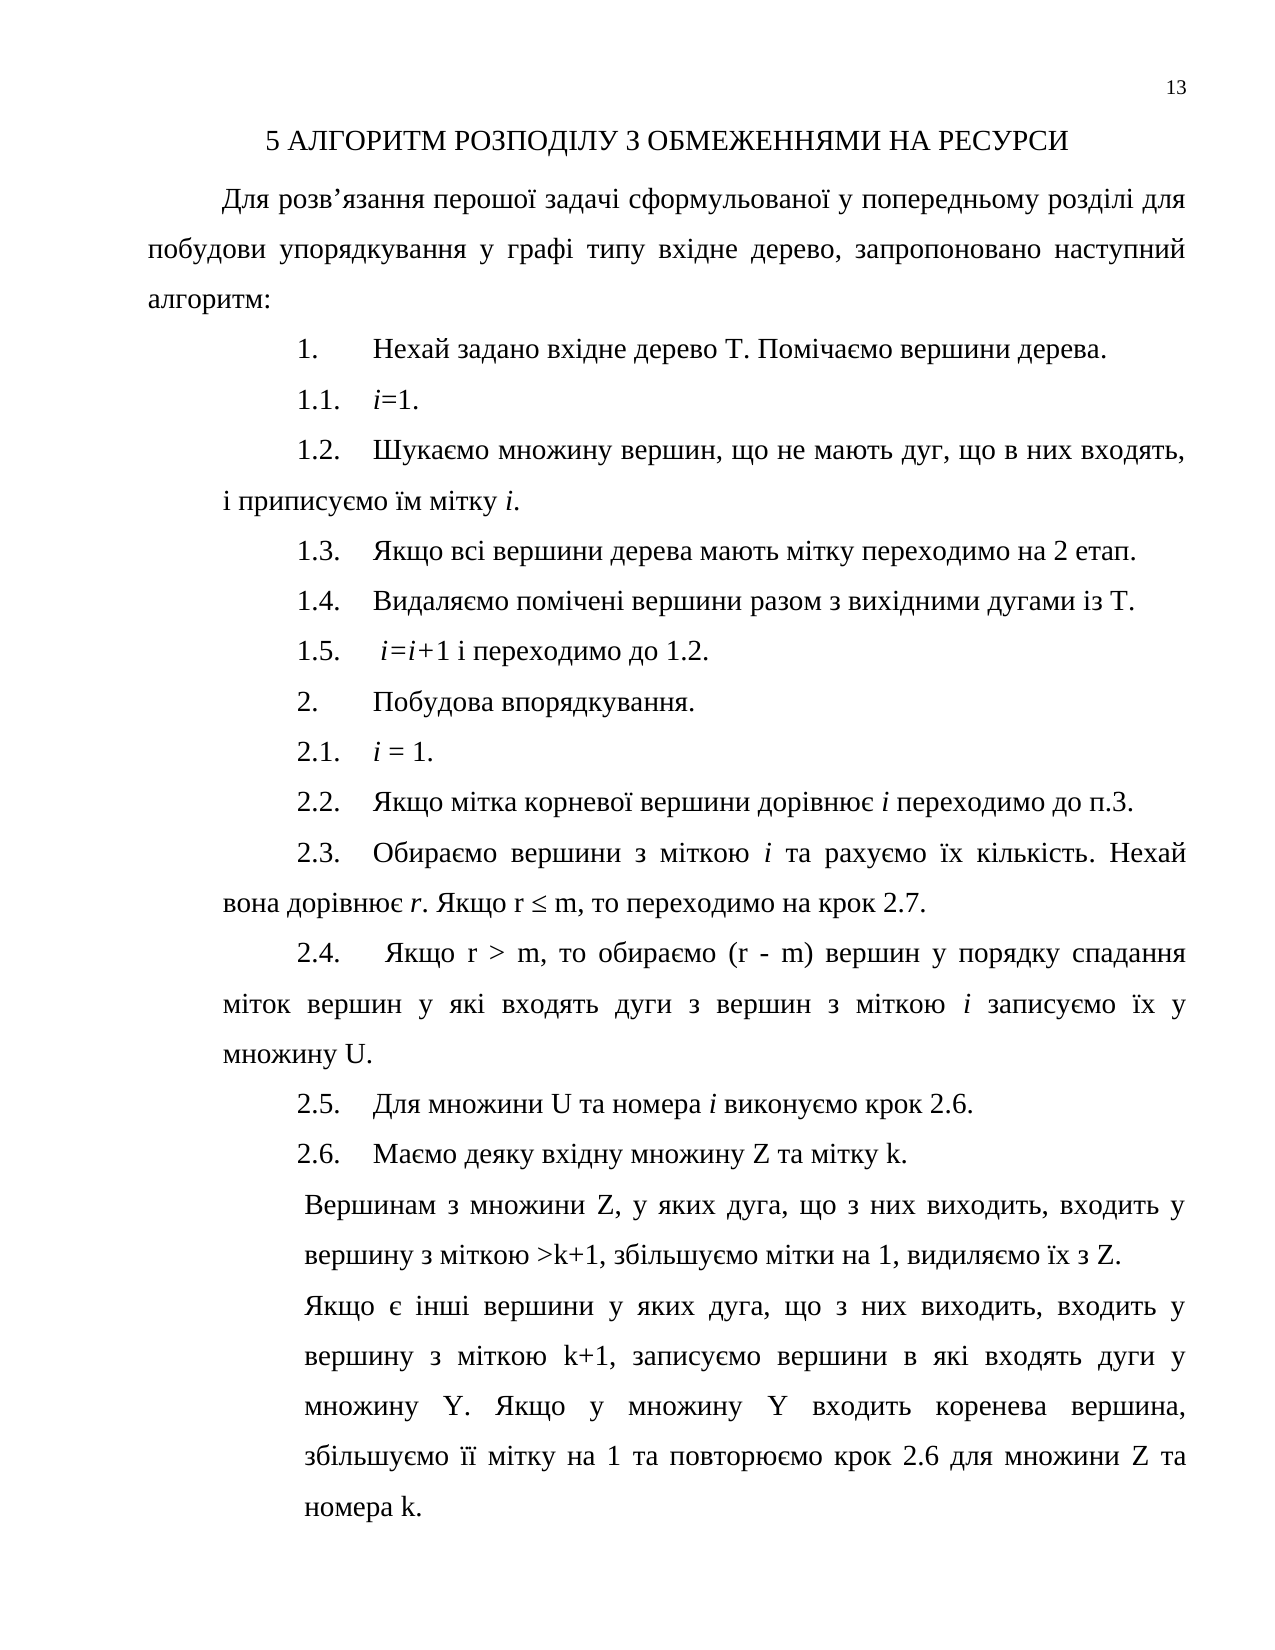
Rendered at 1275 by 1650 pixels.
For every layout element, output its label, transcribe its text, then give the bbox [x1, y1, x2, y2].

list Для множини U та номера i виконуємо крок 2.6. [223, 1086, 1186, 1120]
list Обираємо вершини з міткою і та рахуємо їх кількість. Нехай вона дорівнює r. Якщо r ≤ m, то переходимо на крок 2.7. [223, 835, 1186, 919]
list і=і+1 і переходимо до 1.2. [223, 633, 1186, 667]
list Маємо деяку вхідну множину Z та мітку k. [223, 1137, 1186, 1170]
text Для розв’язання перошої задачі сформульованої у попередньому розділі для побудови упорядкування у графі типу вхідне дерево, запропоновано наступний алгоритм: [148, 181, 1186, 315]
subtitle 5 АЛГОРИТМ РОЗПОДІЛУ З ОБМЕЖЕННЯМИ НА РЕСУРСИ [148, 123, 1186, 157]
list Якщо r > m, то обираємо (r - m) вершин у порядку спадання міток вершин у які входять дуги з вершин з міткою i записуємо їх у множину U. [223, 935, 1186, 1069]
list Нехай задано вхідне дерево T. Помічаємо вершини дерева. [223, 332, 1186, 365]
list Якщо мітка корневої вершини дорівнює і переходимо до п.3. [223, 784, 1186, 818]
list Якщо всі вершини дерева мають мітку переходимо на 2 етап. [223, 533, 1186, 566]
list i = 1. [223, 734, 1186, 768]
list Шукаємо множину вершин, що не мають дуг, що в них входять, і приписуємо їм мітку і. [223, 432, 1186, 516]
list i=1. [223, 382, 1186, 416]
list Видаляємо помічені вершини разом з вихідними дугами із Т. [223, 583, 1186, 617]
list Якщо є інші вершини у яких дуга, що з них виходить, входить у вершину з міткою k+1, записуємо вершини в які входять дуги у множину Y. Якщо у множину Y входить коренева вершина, збільшуємо її мітку на 1 та повторюємо крок 2.6 для множини Z та номера k. [304, 1288, 1186, 1522]
list Побудова впорядкування. [223, 684, 1186, 717]
list Вершинам з множини Z, у яких дуга, що з них виходить, входить у вершину з міткою >k+1, збільшуємо мітки на 1, видиляємо їх з Z. [304, 1187, 1186, 1271]
